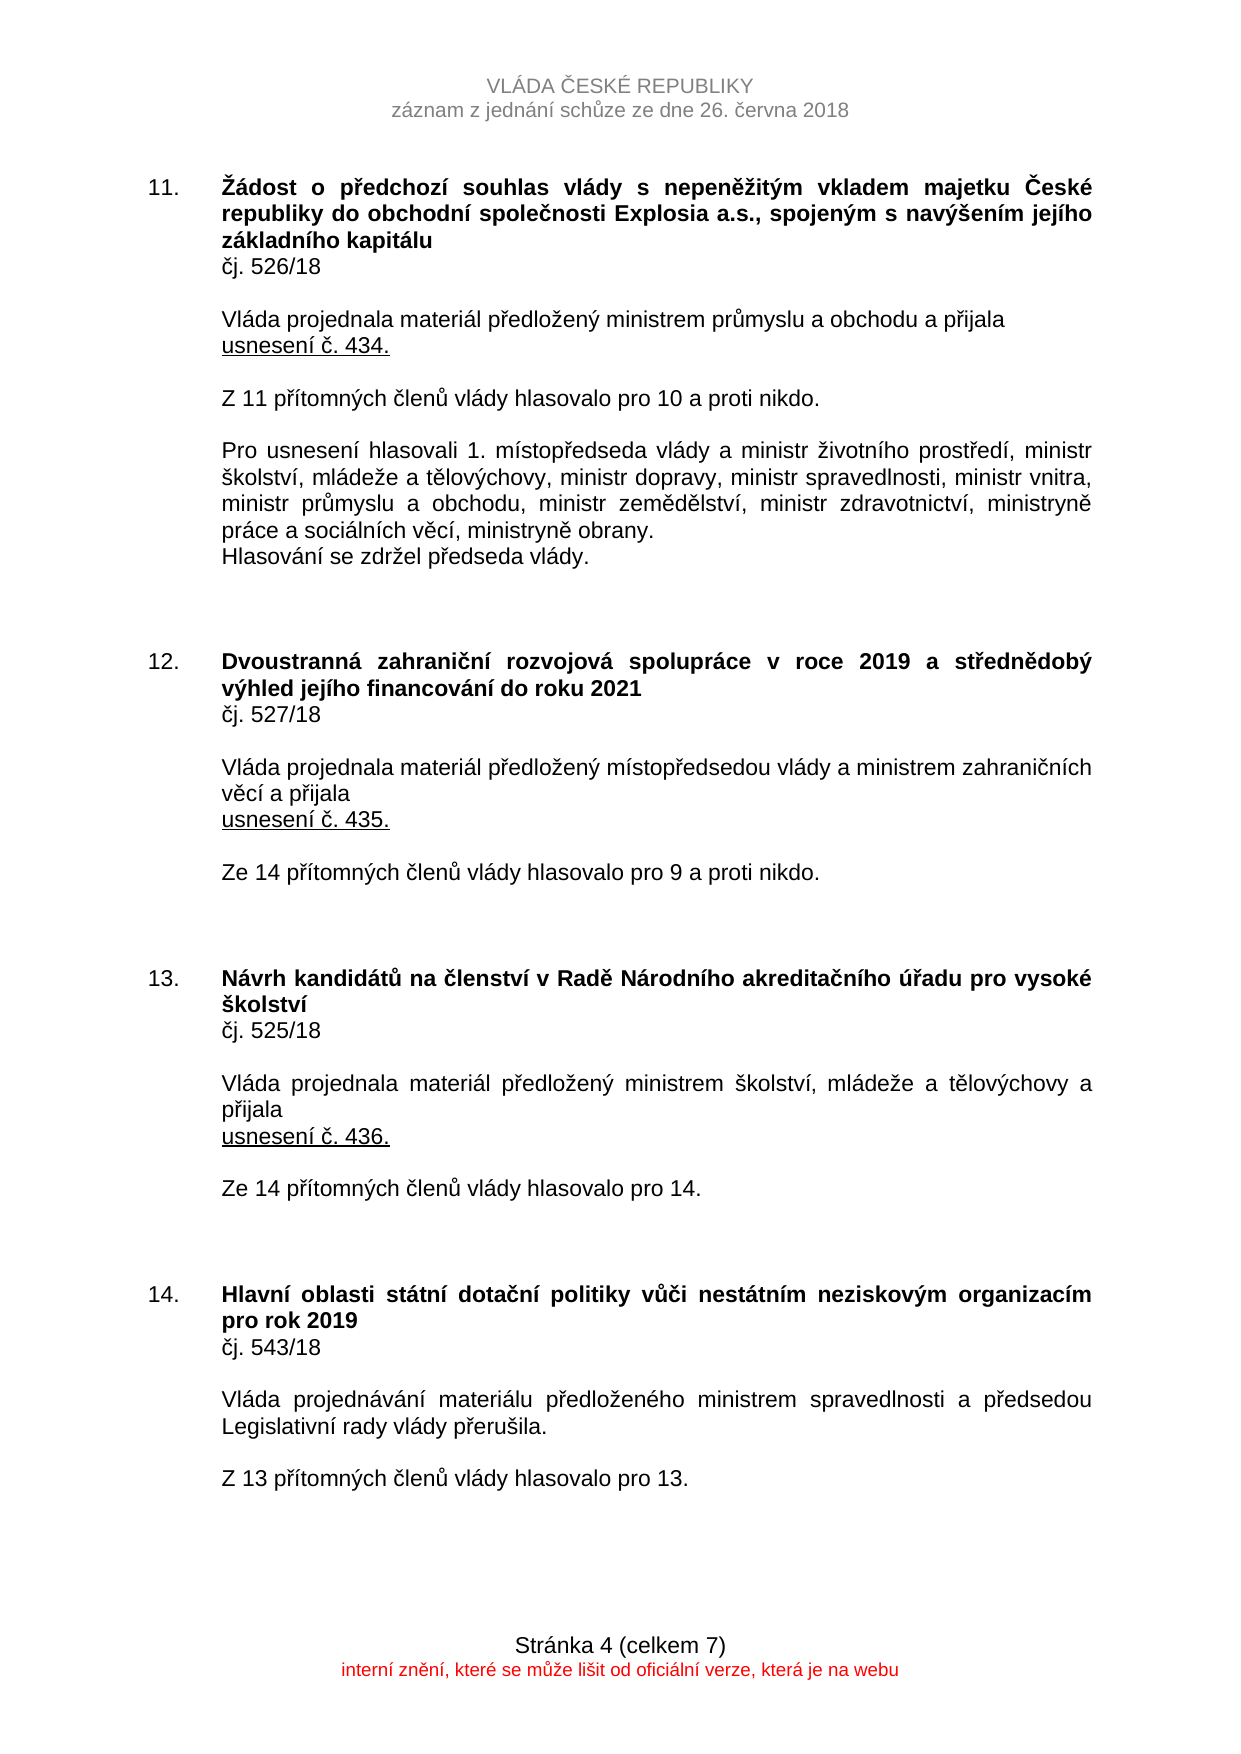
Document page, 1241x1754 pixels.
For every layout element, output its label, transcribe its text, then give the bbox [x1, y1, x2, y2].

text čj. 527/18 [148, 701, 1093, 727]
text 13. Návrh kandidátů na členství v Radě Národního akreditačního úřadu pro vysoké školství [148, 964, 1093, 1017]
text čj. 526/18 [148, 253, 1093, 279]
text čj. 525/18 [148, 1017, 1093, 1044]
text Ze 14 přítomných členů vlády hlasovalo pro 9 a proti nikdo. [148, 859, 1093, 886]
text 12. Dvoustranná zahraniční rozvojová spolupráce v roce 2019 a střednědobý výhled jejího financování do roku 2021 [148, 648, 1093, 701]
text Z 11 přítomných členů vlády hlasovalo pro 10 a proti nikdo. [148, 385, 1093, 411]
text Vláda projednala materiál předložený ministrem školství‚ mládeže a tělovýchovy a přijala [148, 1070, 1093, 1123]
text usnesení č. 434. [148, 332, 1093, 358]
text Pro usnesení hlasovali 1. místopředseda vlády a ministr životního prostředí, ministr školství, mládeže a tělovýchovy, ministr dopravy, ministr spravedlnosti, ministr vnitra, ministr průmyslu a obchodu, ministr zemědělství, ministr zdravotnictví, ministryně práce a sociálních věcí, ministryně obrany. [148, 437, 1093, 543]
text čj. 543/18 [148, 1333, 1093, 1360]
text Vláda projednala materiál předložený ministrem průmyslu a obchodu a přijala [148, 306, 1093, 332]
text 14. Hlavní oblasti státní dotační politiky vůči nestátním neziskovým organizacím pro rok 2019 [148, 1281, 1093, 1333]
text Hlasování se zdržel předseda vlády. [148, 543, 1093, 569]
text Z 13 přítomných členů vlády hlasovalo pro 13. [148, 1465, 1093, 1492]
text Ze 14 přítomných členů vlády hlasovalo pro 14. [148, 1175, 1093, 1202]
text usnesení č. 436. [148, 1123, 1093, 1149]
text Vláda projednávání materiálu předloženého ministrem spravedlnosti a předsedou Legislativní rady vlády přerušila. [148, 1386, 1093, 1439]
text usnesení č. 435. [148, 806, 1093, 833]
text Vláda projednala materiál předložený místopředsedou vlády a ministrem zahraničních věcí a přijala [148, 754, 1093, 806]
text 11. Žádost o předchozí souhlas vlády s nepeněžitým vkladem majetku České republiky do obchodní společnosti Explosia a.s., spojeným s navýšením jejího základního kapitálu [148, 174, 1093, 253]
